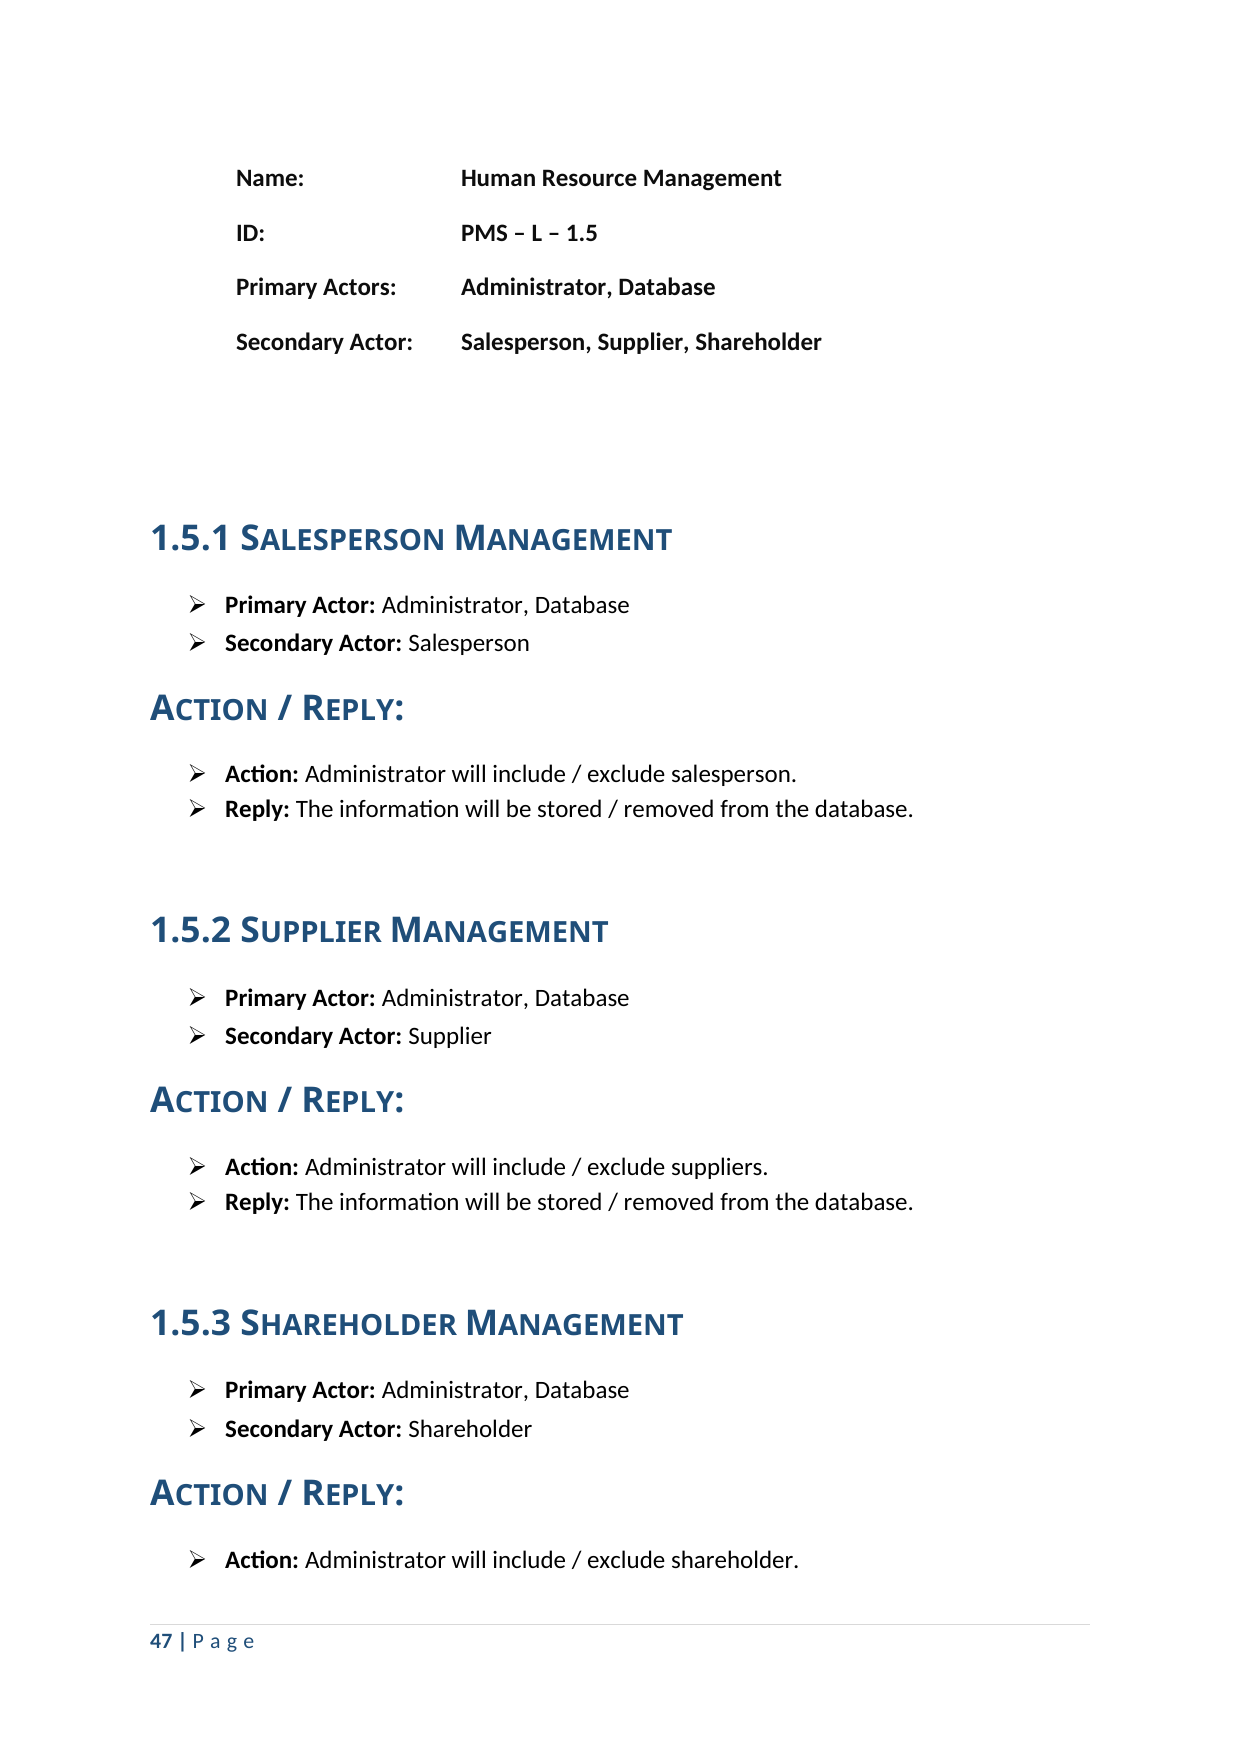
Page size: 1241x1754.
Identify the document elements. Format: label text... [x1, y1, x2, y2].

text ACTION / REPLY: [150, 682, 1090, 730]
list Secondary Actor: Salesperson [187, 627, 1090, 658]
list Secondary Actor: Supplier [187, 1020, 1090, 1051]
list Reply: The information will be stored / removed from the database. [187, 1186, 1090, 1217]
list Action: Administrator will include / exclude suppliers. [187, 1151, 1090, 1182]
text 1.5.2 SUPPLIER MANAGEMENT [150, 905, 1090, 953]
list Primary Actor: Administrator, Database [187, 589, 1090, 620]
list Reply: The information will be stored / removed from the database. [187, 793, 1090, 824]
text 1.5.3 SHAREHOLDER MANAGEMENT [150, 1298, 1090, 1346]
text ACTION / REPLY: [150, 1075, 1090, 1123]
text 1.5.1 SALESPERSON MANAGEMENT [150, 512, 1090, 561]
text ACTION / REPLY: [150, 1467, 1090, 1516]
list Action: Administrator will include / exclude shareholder. [187, 1544, 1090, 1574]
list Primary Actor: Administrator, Database [187, 1374, 1090, 1405]
list Primary Actor: Administrator, Database [187, 982, 1090, 1012]
list Action: Administrator will include / exclude salesperson. [187, 758, 1090, 789]
list Secondary Actor: Shareholder [187, 1413, 1090, 1443]
